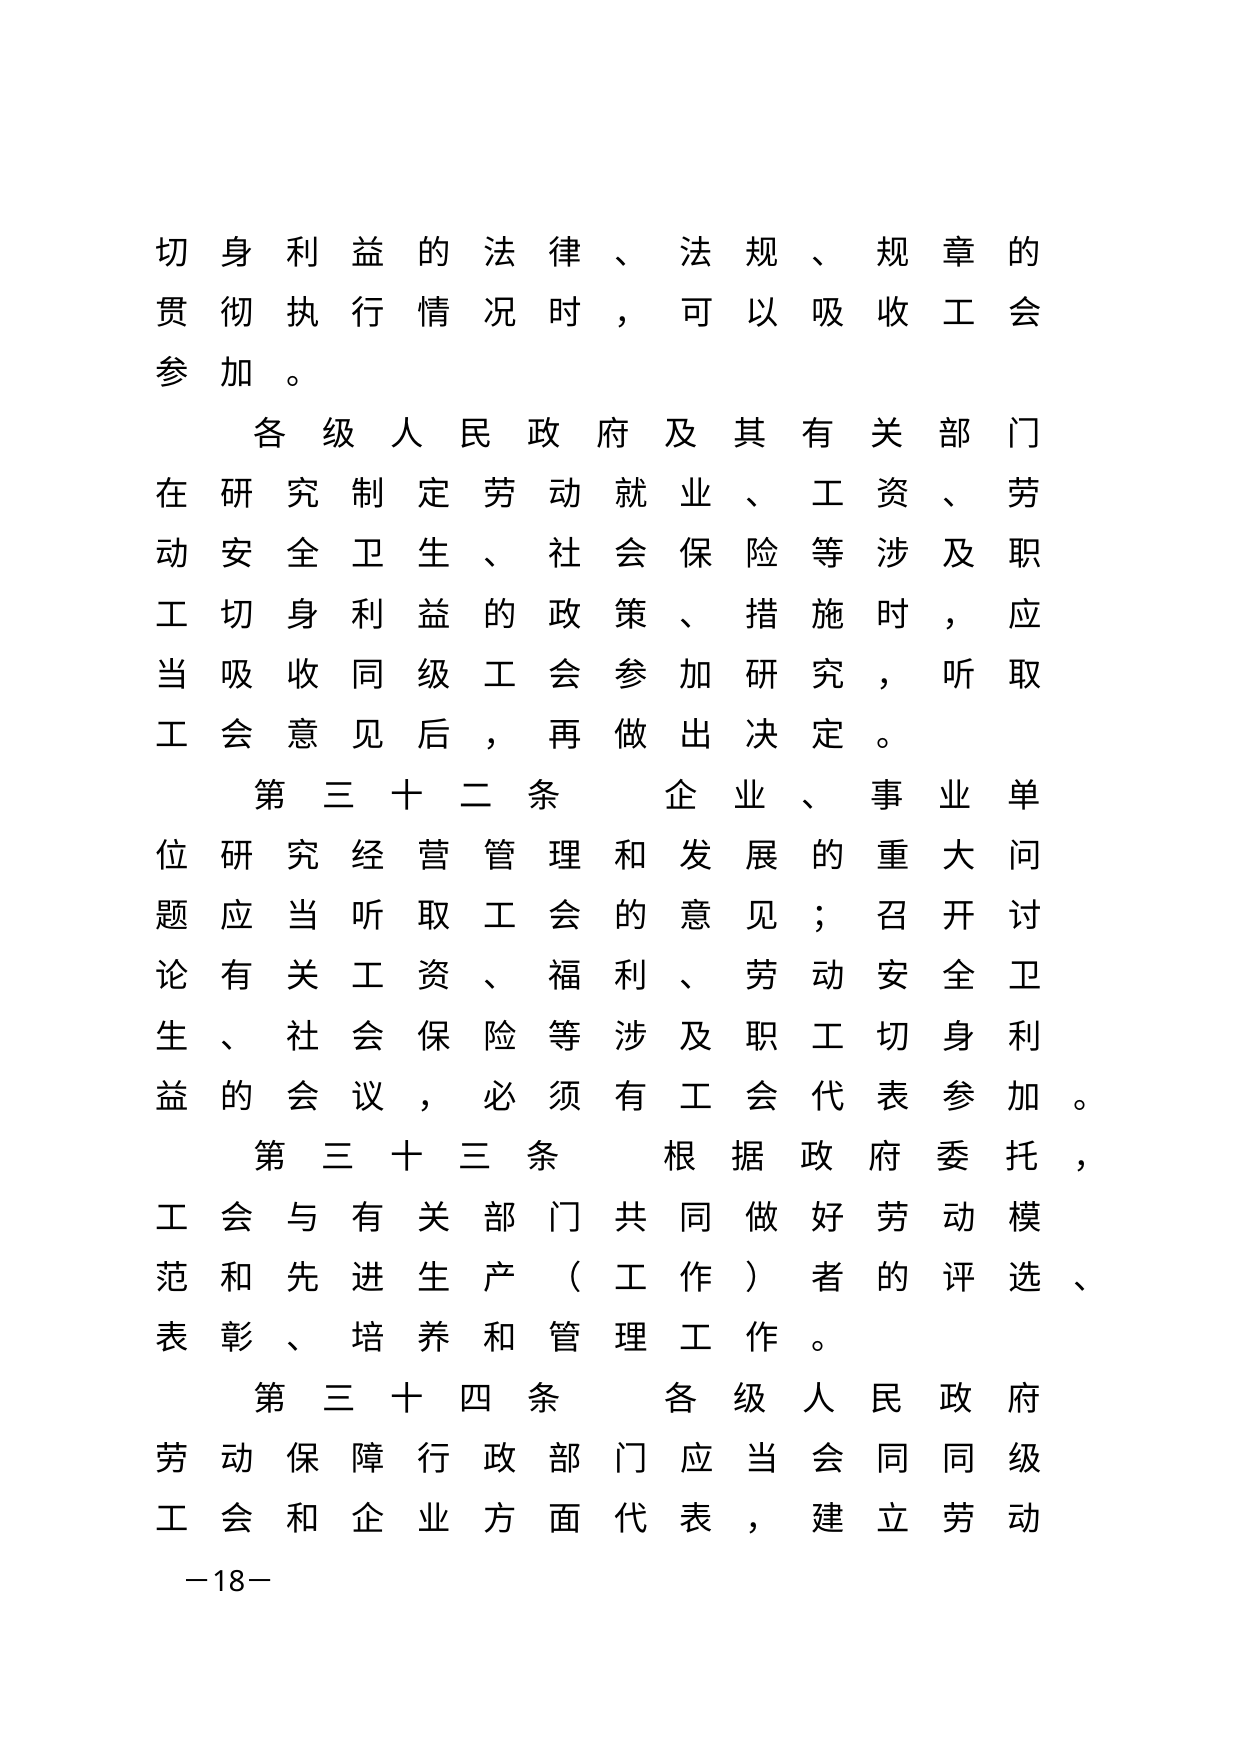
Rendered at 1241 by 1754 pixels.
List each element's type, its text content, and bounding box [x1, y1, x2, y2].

text 各级人民政府及其有关部门在研究制定劳动就业、工资、劳动安全卫生、社会保险等涉及职工切身利益的政策、措施时，应当吸收同级工会参加研究，听取工会意见后，再做出决定。 [155, 400, 1073, 762]
text 第三十二条 企业、事业单位研究经营管理和发展的重大问题应当听取工会的意见；召开讨论有关工资、福利、劳动安全卫生、社会保险等涉及职工切身利益的会议，必须有工会代表参加。 [155, 762, 1073, 1124]
text 第三十四条 各级人民政府劳动保障行政部门应当会同同级工会和企业方面代表，建立劳动关系三方协调会议制度。 [155, 1365, 1073, 1546]
text 第三十三条 根据政府委托，工会与有关部门共同做好劳动模范和先进生产（工作）者的评选、表彰、培养和管理工作。 [155, 1124, 1073, 1365]
text 第三十一条 地方国家机关组织起草或者修改法规、规章和各级人民政府制定国民经济和社会发展计划时，对涉及职工利益的重大问题，应当听取工会的意见；组织监督检查直接涉及职工切身利益的法律、法规、规章的贯彻执行情况时，可以吸收工会参加。 [155, 219, 1073, 400]
